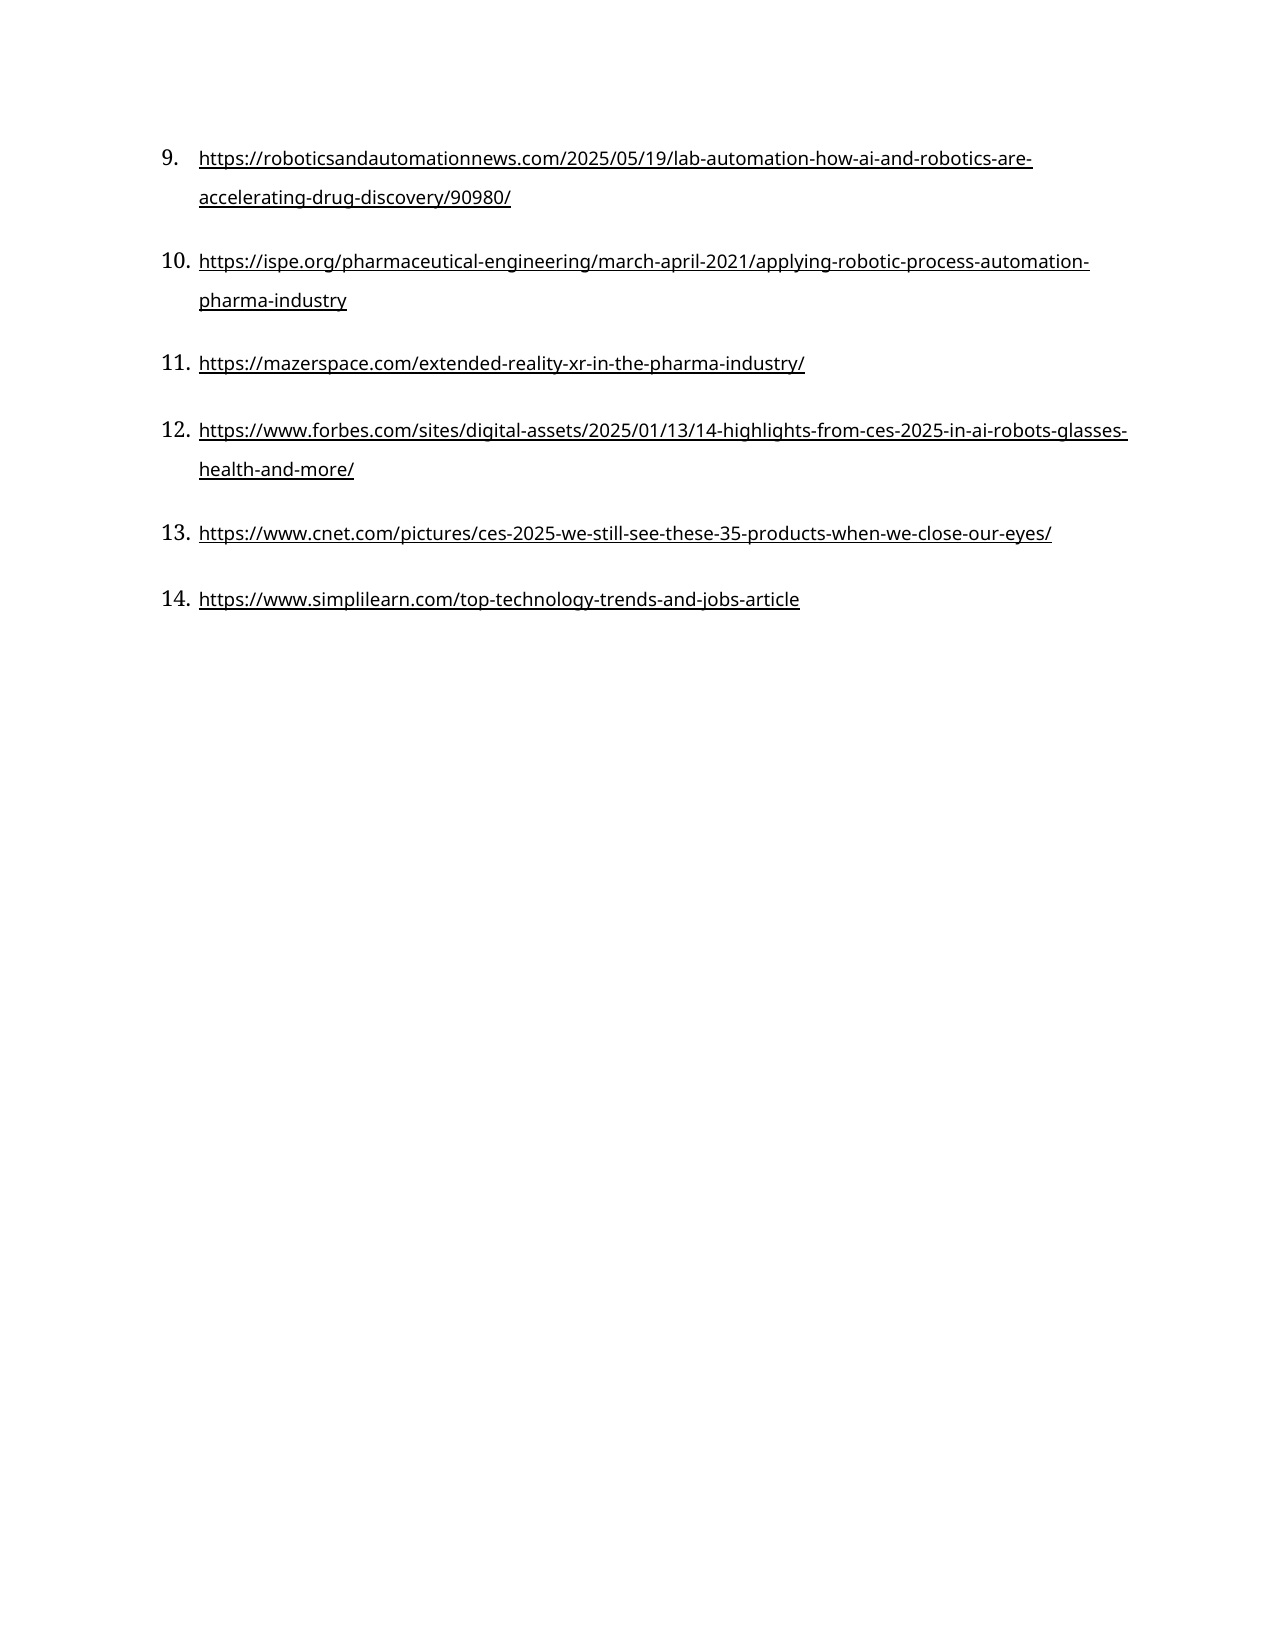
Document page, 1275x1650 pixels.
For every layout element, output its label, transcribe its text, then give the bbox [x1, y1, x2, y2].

list https://www.simplilearn.com/top-technology-trends-and-jobs-article [161, 583, 1133, 613]
list https://ispe.org/pharmaceutical-engineering/march-april-2021/applying-robotic-process-automation-pharma-industry [161, 245, 1133, 313]
list https://www.cnet.com/pictures/ces-2025-we-still-see-these-35-products-when-we-close-our-eyes/ [161, 517, 1133, 546]
list https://roboticsandautomationnews.com/2025/05/19/lab-automation-how-ai-and-robotics-are-accelerating-drug-discovery/90980/ [161, 142, 1133, 210]
list https://mazerspace.com/extended-reality-xr-in-the-pharma-industry/ [161, 347, 1133, 377]
list https://www.forbes.com/sites/digital-assets/2025/01/13/14-highlights-from-ces-2025-in-ai-robots-glasses-health-and-more/ [161, 414, 1133, 482]
